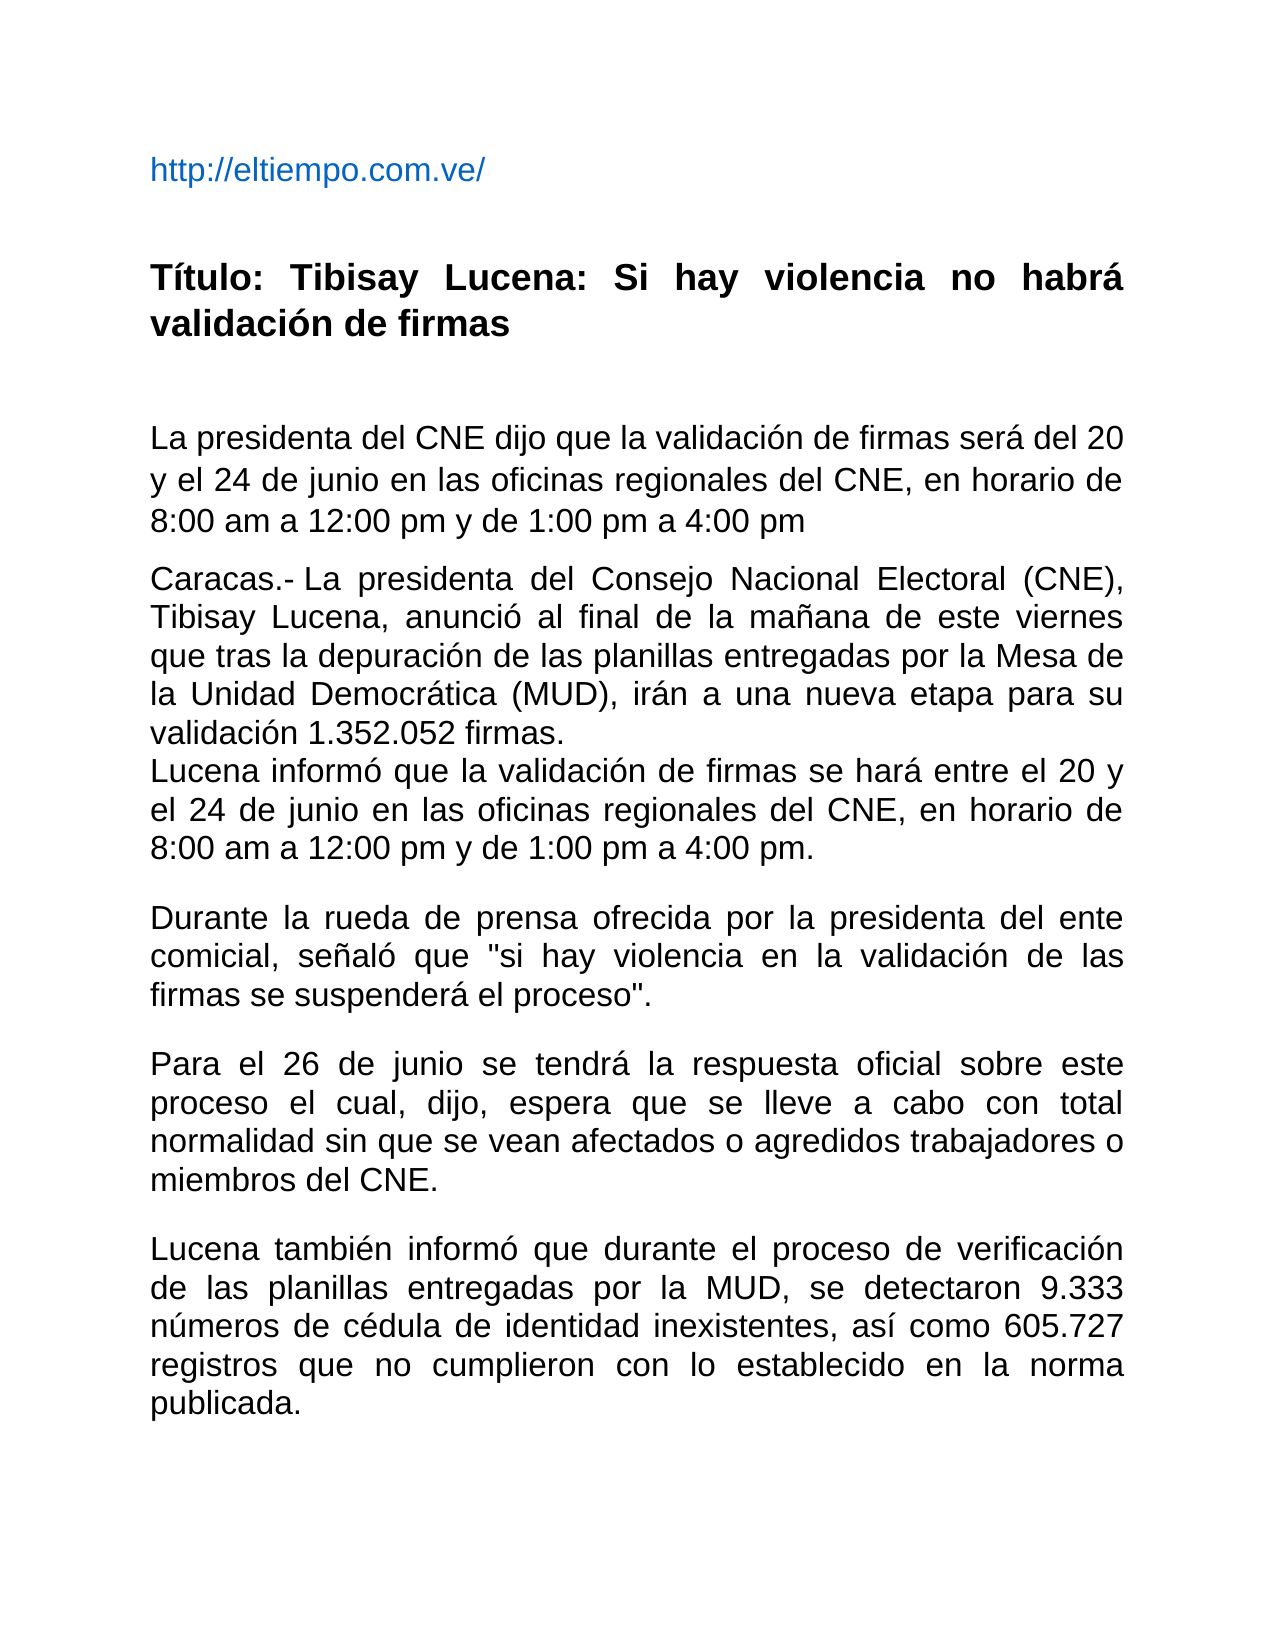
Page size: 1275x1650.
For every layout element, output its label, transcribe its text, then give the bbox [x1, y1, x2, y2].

subtitle Título: Tibisay Lucena: Si hay violencia no habrá validación de firmas [150, 255, 1125, 345]
text Lucena informó que la validación de firmas se hará entre el 20 y el 24 de junio en las oficinas regionales del CNE, en horario de 8:00 am a 12:00 pm y de 1:00 pm a 4:00 pm. [150, 751, 1125, 867]
text Durante la rueda de prensa ofrecida por la presidenta del ente comicial, señaló que "si hay violencia en la validación de las firmas se suspenderá el proceso". [150, 898, 1125, 1013]
text Lucena también informó que durante el proceso de verificación de las planillas entregadas por la MUD, se detectaron 9.333 números de cédula de identidad inexistentes, así como 605.727 registros que no cumplieron con lo establecido en la norma publicada. [150, 1229, 1125, 1422]
text La presidenta del CNE dijo que la validación de firmas será del 20 y el 24 de junio en las oficinas regionales del CNE, en horario de 8:00 am a 12:00 pm y de 1:00 pm a 4:00 pm [150, 498, 1125, 539]
text http://eltiempo.com.ve/ [150, 150, 1125, 188]
text Para el 26 de junio se tendrá la respuesta oficial sobre este proceso el cual, dijo, espera que se lleve a cabo con total normalidad sin que se vean afectados o agredidos trabajadores o miembros del CNE. [150, 1044, 1125, 1198]
text Caracas.- La presidenta del Consejo Nacional Electoral (CNE), Tibisay Lucena, anunció al final de la mañana de este viernes que tras la depuración de las planillas entregadas por la Mesa de la Unidad Democrática (MUD), irán a una nueva etapa para su validación 1.352.052 firmas. [150, 559, 1125, 751]
